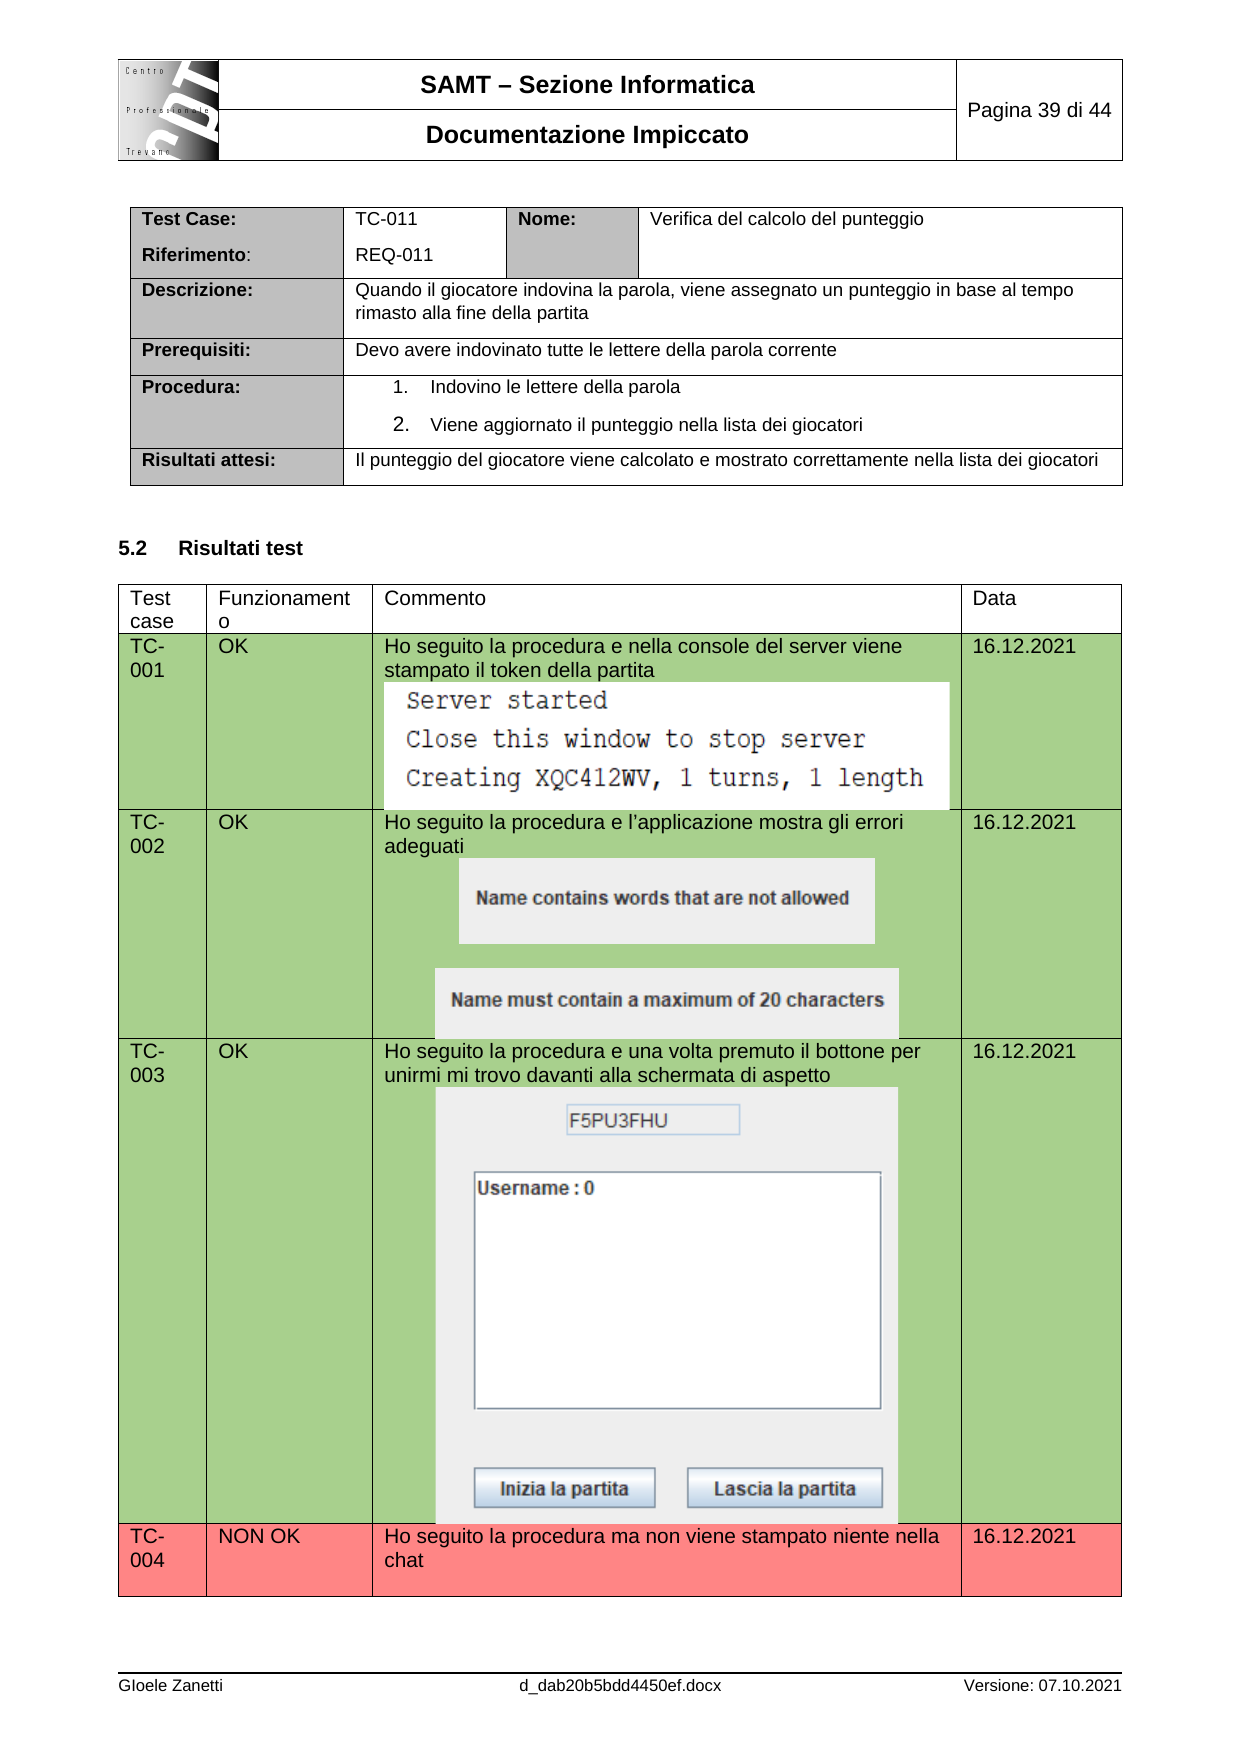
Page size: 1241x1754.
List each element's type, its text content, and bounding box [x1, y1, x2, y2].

picture [384, 682, 950, 810]
table_cell Ho seguito la procedura e una volta premuto il bottone per unirmi mi trovo davanti alla schermata di aspetto [373, 1039, 961, 1523]
table_cell Risultati attesi: [131, 449, 343, 485]
table_header Data [962, 585, 1121, 633]
picture [118, 60, 219, 160]
table_cell OK [207, 810, 372, 1038]
table_cell 16.12.2021 [962, 634, 1121, 809]
table_cell OK [207, 1039, 372, 1523]
table_cell TC-002 [119, 810, 206, 1038]
subtitle Risultati test [118, 535, 1122, 559]
table_header Funzionamento [207, 585, 372, 633]
table_cell OK [207, 634, 372, 809]
table_cell Ho seguito la procedura ma non viene stampato niente nella chat [373, 1524, 961, 1596]
table_cell 16.12.2021 [962, 1524, 1121, 1596]
table_cell Devo avere indovinato tutte le lettere della parola corrente [344, 339, 1122, 375]
table_header Verifica del calcolo del punteggio [639, 208, 1122, 278]
table_cell Il punteggio del giocatore viene calcolato e mostrato correttamente nella lista dei giocatori [344, 449, 1122, 485]
table_header Commento [373, 585, 961, 633]
table_cell Ho seguito la procedura e nella console del server viene stampato il token della partita [373, 634, 961, 809]
table_header TC-011 REQ-011 [344, 208, 506, 278]
picture [435, 968, 899, 1039]
table_header Test Case: Riferimento: [131, 208, 343, 278]
table_cell Quando il giocatore indovina la parola, viene assegnato un punteggio in base al tempo rimasto alla fine della partita [344, 279, 1122, 338]
table_cell 16.12.2021 [962, 810, 1121, 1038]
table_cell Prerequisiti: [131, 339, 343, 375]
table_header Test case [119, 585, 206, 633]
table_header Nome: [507, 208, 638, 278]
table_cell Indovino le lettere della parola Viene aggiornato il punteggio nella lista dei giocatori [344, 376, 1122, 448]
table_cell Descrizione: [131, 279, 343, 338]
table_cell 16.12.2021 [962, 1039, 1121, 1523]
table_cell NON OK [207, 1524, 372, 1596]
table_cell Procedura: [131, 376, 343, 448]
table_cell TC-001 [119, 634, 206, 809]
table_cell Ho seguito la procedura e l’applicazione mostra gli errori adeguati [373, 810, 961, 1038]
table_cell TC-003 [119, 1039, 206, 1523]
picture [435, 1087, 899, 1524]
picture [459, 858, 875, 944]
table_cell TC-004 [119, 1524, 206, 1596]
